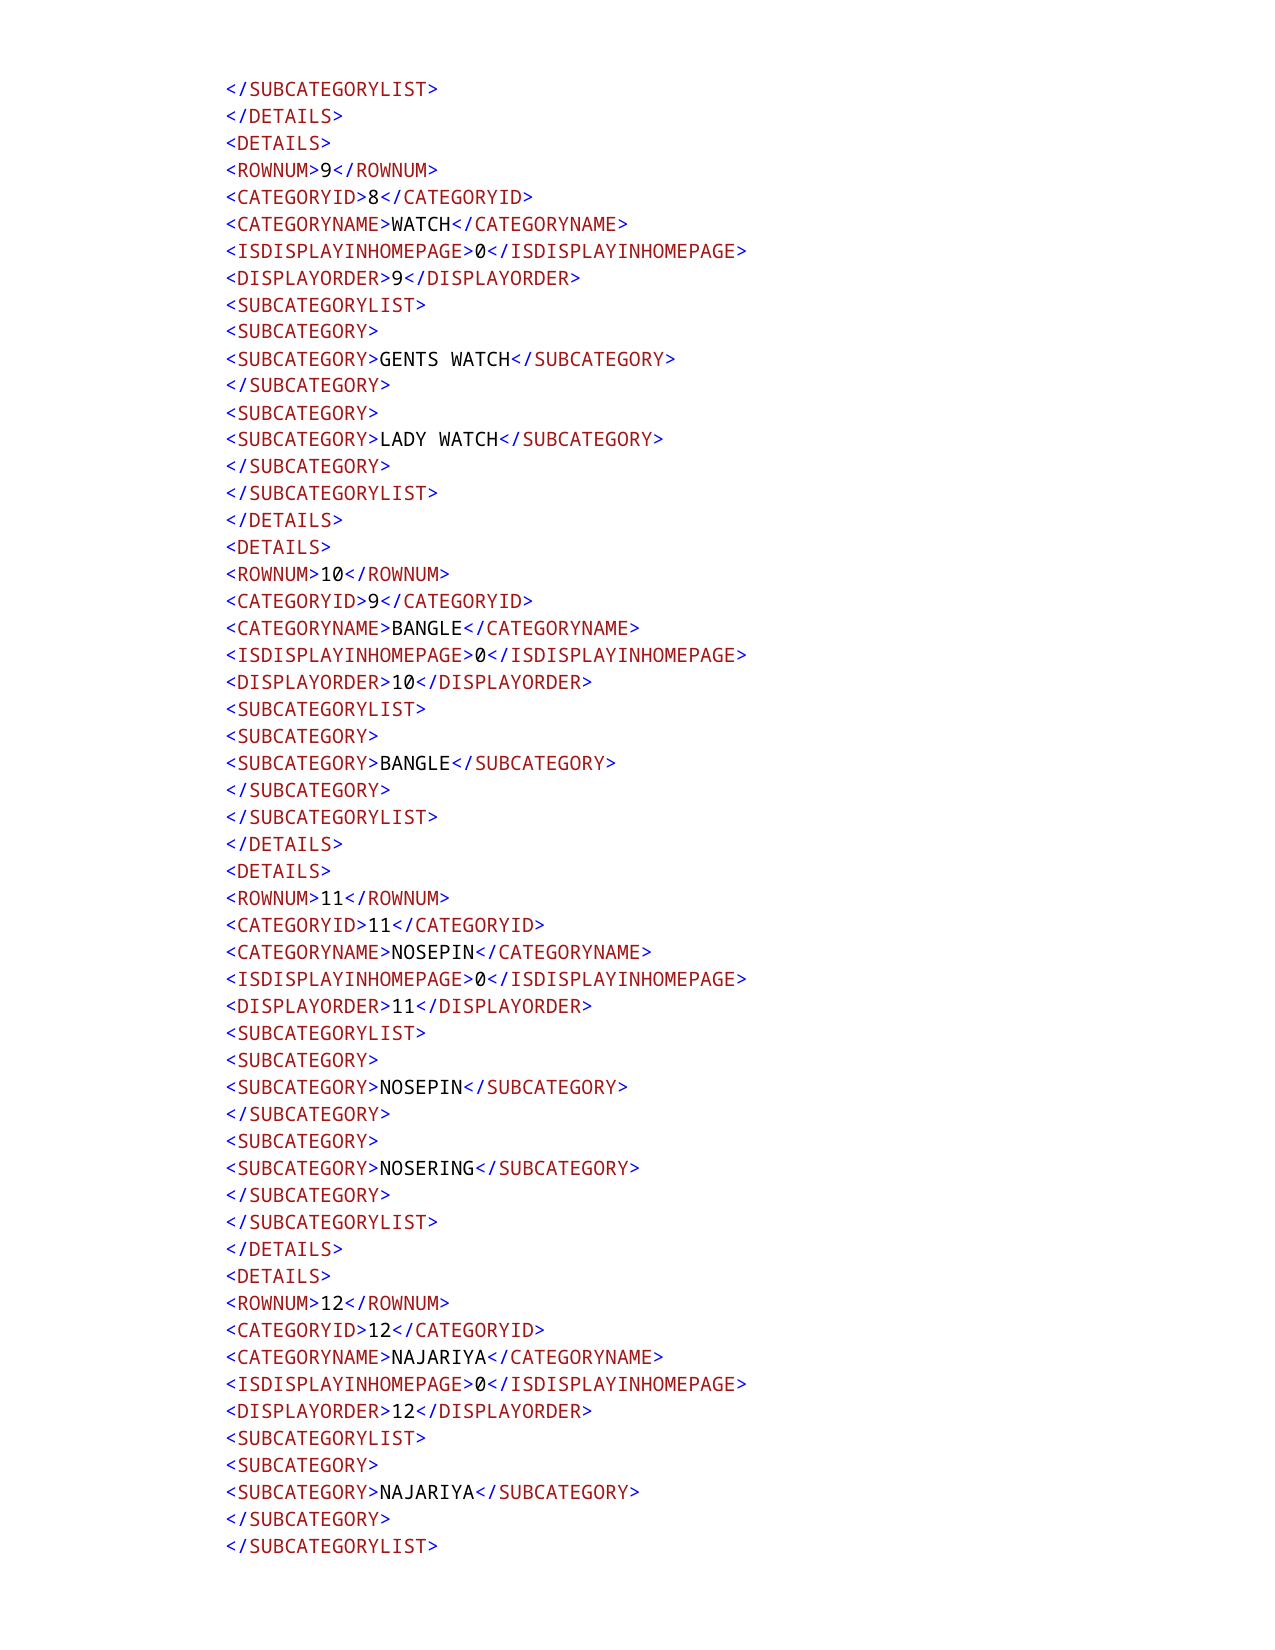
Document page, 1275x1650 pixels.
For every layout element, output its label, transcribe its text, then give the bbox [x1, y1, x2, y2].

text <DISPLAYORDER>12</DISPLAYORDER> [225, 1397, 1200, 1424]
text <SUBCATEGORY>BANGLE</SUBCATEGORY> [225, 749, 1200, 776]
text <SUBCATEGORY>NAJARIYA</SUBCATEGORY> [225, 1478, 1200, 1505]
text <SUBCATEGORY> [225, 1046, 1200, 1073]
text <CATEGORYNAME>NOSEPIN</CATEGORYNAME> [225, 938, 1200, 965]
text <SUBCATEGORY> [225, 1451, 1200, 1478]
text </SUBCATEGORYLIST> [225, 803, 1200, 830]
text <SUBCATEGORY> [225, 318, 1200, 345]
text <SUBCATEGORY>NOSERING</SUBCATEGORY> [225, 1154, 1200, 1181]
text </SUBCATEGORYLIST> [225, 480, 1200, 507]
text </DETAILS> [225, 507, 1200, 534]
text <SUBCATEGORY> [225, 722, 1200, 749]
text </SUBCATEGORY> [225, 1100, 1200, 1127]
text <CATEGORYID>12</CATEGORYID> [225, 1316, 1200, 1343]
text </DETAILS> [225, 1235, 1200, 1262]
text <SUBCATEGORYLIST> [225, 291, 1200, 318]
text <DETAILS> [225, 1262, 1200, 1289]
text <CATEGORYID>8</CATEGORYID> [225, 183, 1200, 210]
text <SUBCATEGORYLIST> [225, 696, 1200, 722]
text <SUBCATEGORYLIST> [225, 1019, 1200, 1046]
text <DISPLAYORDER>9</DISPLAYORDER> [225, 264, 1200, 291]
text <ISDISPLAYINHOMEPAGE>0</ISDISPLAYINHOMEPAGE> [225, 237, 1200, 264]
text <ROWNUM>9</ROWNUM> [225, 156, 1200, 183]
text </SUBCATEGORY> [225, 776, 1200, 803]
text </DETAILS> [225, 102, 1200, 129]
text <SUBCATEGORY> [225, 399, 1200, 426]
text <DETAILS> [225, 129, 1200, 156]
text <CATEGORYID>11</CATEGORYID> [225, 911, 1200, 938]
text <ROWNUM>10</ROWNUM> [225, 561, 1200, 588]
text <DISPLAYORDER>11</DISPLAYORDER> [225, 992, 1200, 1019]
text </SUBCATEGORYLIST> [225, 75, 1200, 102]
text <SUBCATEGORY>NOSEPIN</SUBCATEGORY> [225, 1073, 1200, 1100]
text <ISDISPLAYINHOMEPAGE>0</ISDISPLAYINHOMEPAGE> [225, 642, 1200, 668]
text </SUBCATEGORY> [225, 372, 1200, 399]
text <ROWNUM>11</ROWNUM> [225, 884, 1200, 911]
text <CATEGORYID>9</CATEGORYID> [225, 588, 1200, 614]
text <SUBCATEGORY>GENTS WATCH</SUBCATEGORY> [225, 345, 1200, 372]
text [225, 1370, 1200, 1397]
text <DISPLAYORDER>10</DISPLAYORDER> [225, 668, 1200, 696]
text </SUBCATEGORY> [225, 453, 1200, 480]
text <CATEGORYNAME>BANGLE</CATEGORYNAME> [225, 614, 1200, 642]
text <SUBCATEGORYLIST> [225, 1424, 1200, 1451]
text <CATEGORYNAME>WATCH</CATEGORYNAME> [225, 210, 1200, 237]
text <SUBCATEGORY> [225, 1127, 1200, 1154]
text <ISDISPLAYINHOMEPAGE>0</ISDISPLAYINHOMEPAGE> [225, 965, 1200, 992]
text <DETAILS> [225, 534, 1200, 561]
text <SUBCATEGORY>LADY WATCH</SUBCATEGORY> [225, 426, 1200, 453]
text <DETAILS> [225, 857, 1200, 884]
text <ROWNUM>12</ROWNUM> [225, 1289, 1200, 1316]
text <CATEGORYNAME>NAJARIYA</CATEGORYNAME> [225, 1343, 1200, 1370]
text </SUBCATEGORYLIST> [225, 1208, 1200, 1235]
text </SUBCATEGORY> [225, 1505, 1200, 1532]
text </SUBCATEGORY> [225, 1181, 1200, 1208]
text </SUBCATEGORYLIST> [225, 1532, 1200, 1559]
text </DETAILS> [225, 830, 1200, 857]
